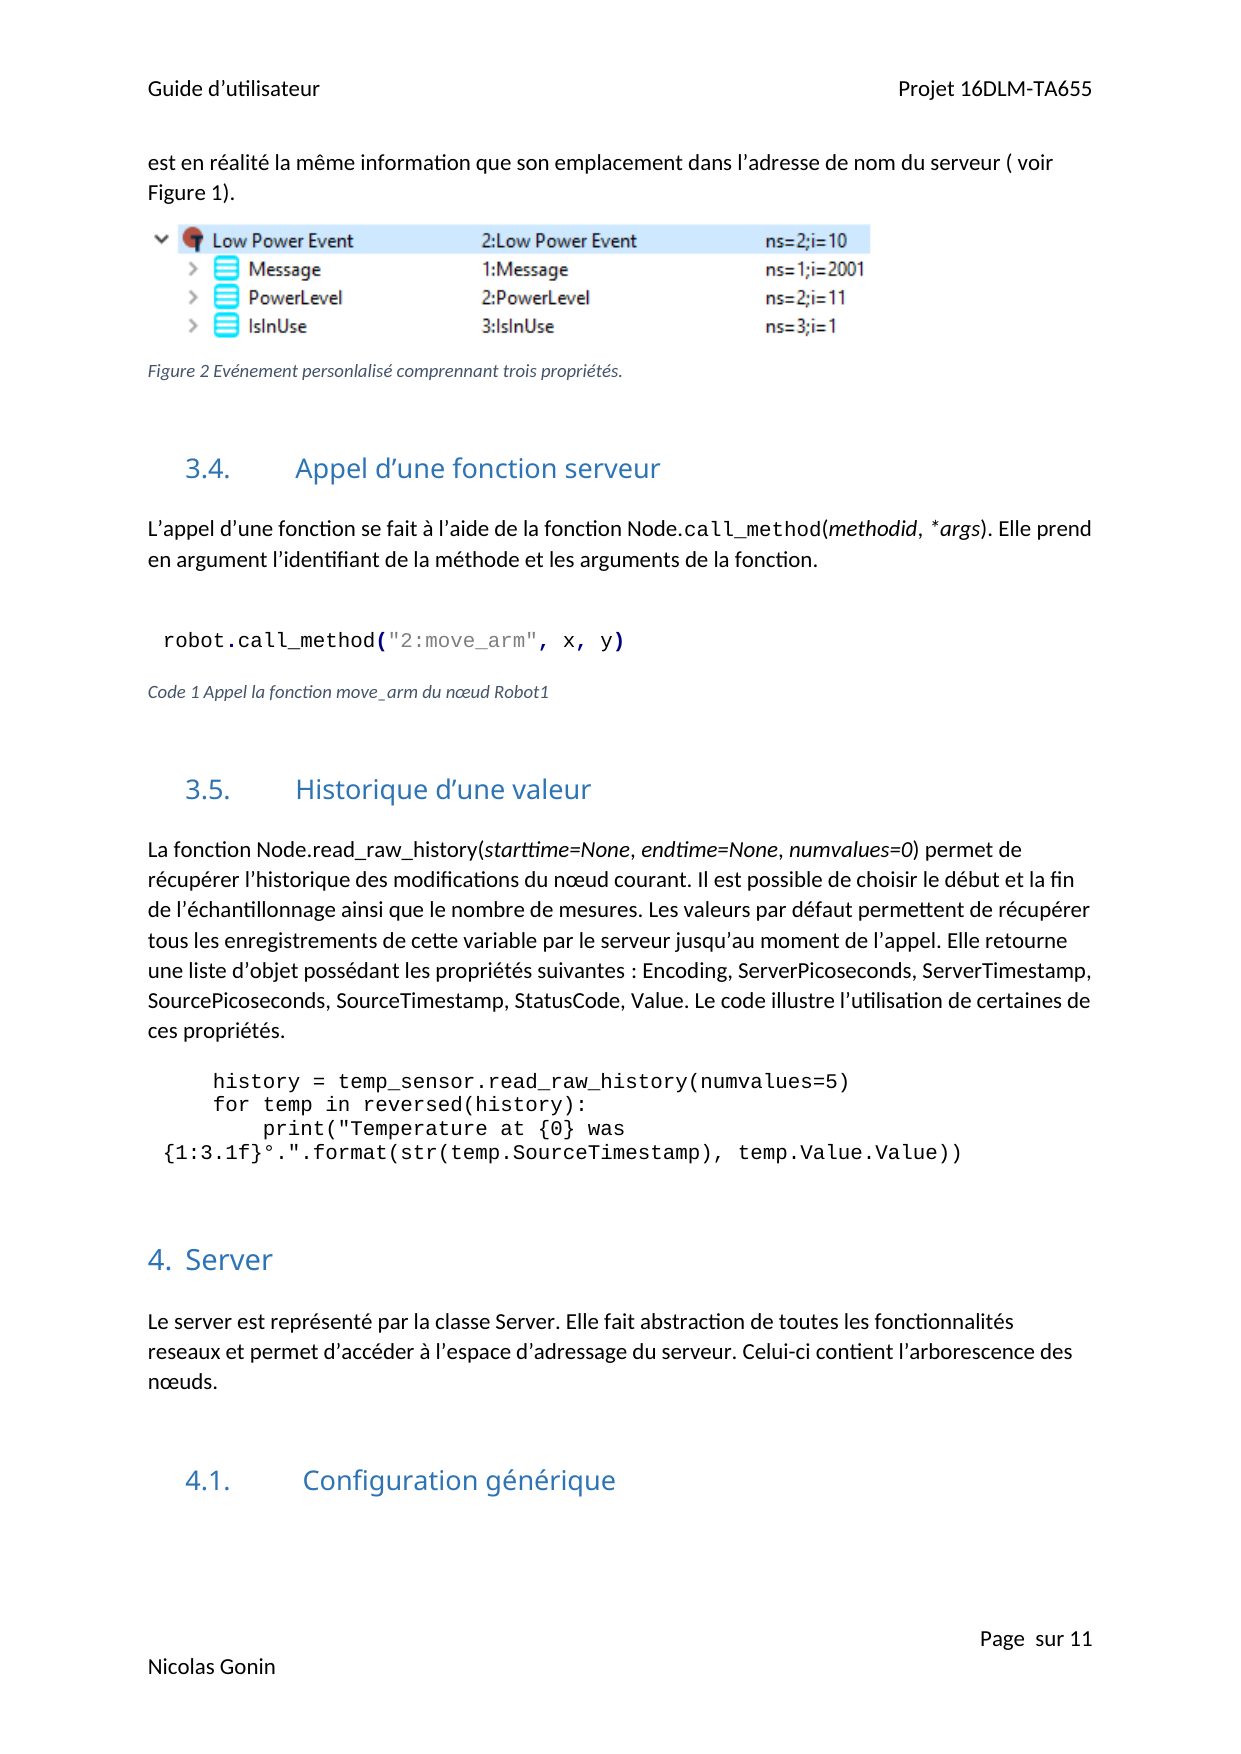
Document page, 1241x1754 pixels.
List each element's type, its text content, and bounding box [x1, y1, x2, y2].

subtitle Server [148, 1239, 1093, 1279]
text Le server est représenté par la classe Server. Elle fait abstraction de toutes les fonctionnalités reseaux et permet d’accéder à l’espace d’adressage du serveur. Celui-ci contient l’arborescence des nœuds. [148, 1307, 1093, 1395]
text L’appel d’une fonction se fait à l’aide de la fonction Node.call_method(methodid, *args). Elle prend en argument l’identifiant de la méthode et les arguments de la fonction. [148, 514, 1093, 603]
picture [147, 224, 872, 341]
text La fonction Node.read_raw_history(starttime=None, endtime=None, numvalues=0) permet de récupérer l’historique des modifications du nœud courant. Il est possible de choisir le début et la fin de l’échantillonnage ainsi que le nombre de mesures. Les valeurs par défaut permettent de récupérer tous les enregistrements de cette variable par le serveur jusqu’au moment de l’appel. Elle retourne une liste d’objet possédant les propriétés suivantes : Encoding, ServerPicoseconds, ServerTimestamp, SourcePicoseconds, SourceTimestamp, StatusCode, Value. Le code illustre l’utilisation de certaines de ces propriétés. [148, 835, 1093, 1044]
subtitle Historique d’une valeur [185, 770, 1093, 807]
subtitle Appel d’une fonction serveur [185, 450, 1093, 487]
text Code 1 Appel la fonction move_arm du nœud Robot1 [148, 680, 1093, 703]
subtitle Configuration générique [185, 1461, 1093, 1498]
